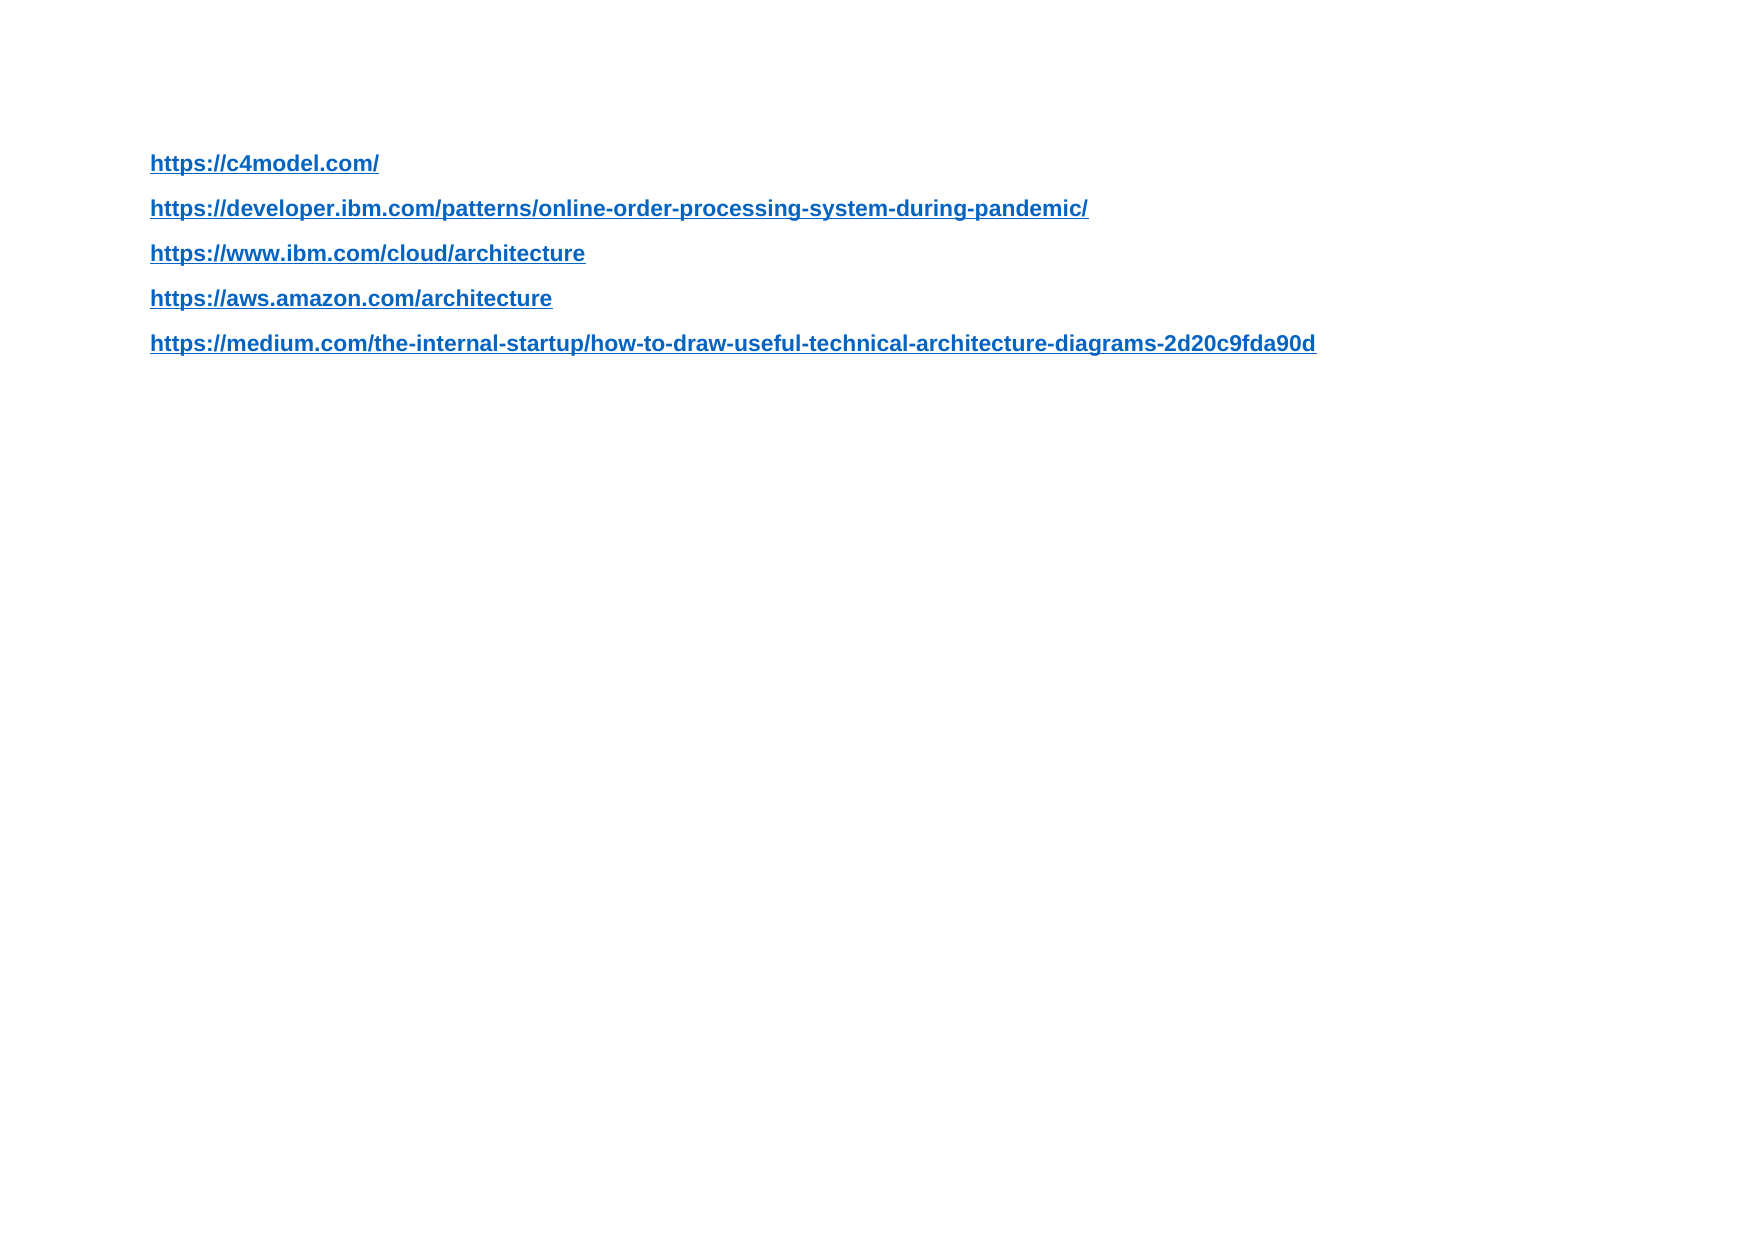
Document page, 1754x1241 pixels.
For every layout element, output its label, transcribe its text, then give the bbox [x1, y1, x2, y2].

text https://medium.com/the-internal-startup/how-to-draw-useful-technical-architecture-diagrams-2d20c9fda90d [150, 330, 1665, 357]
text https://www.ibm.com/cloud/architecture [150, 240, 1665, 267]
text https://developer.ibm.com/patterns/online-order-processing-system-during-pandemic/ [150, 195, 1665, 221]
text https://aws.amazon.com/architecture [150, 285, 1665, 312]
text https://c4model.com/ [150, 150, 1665, 176]
